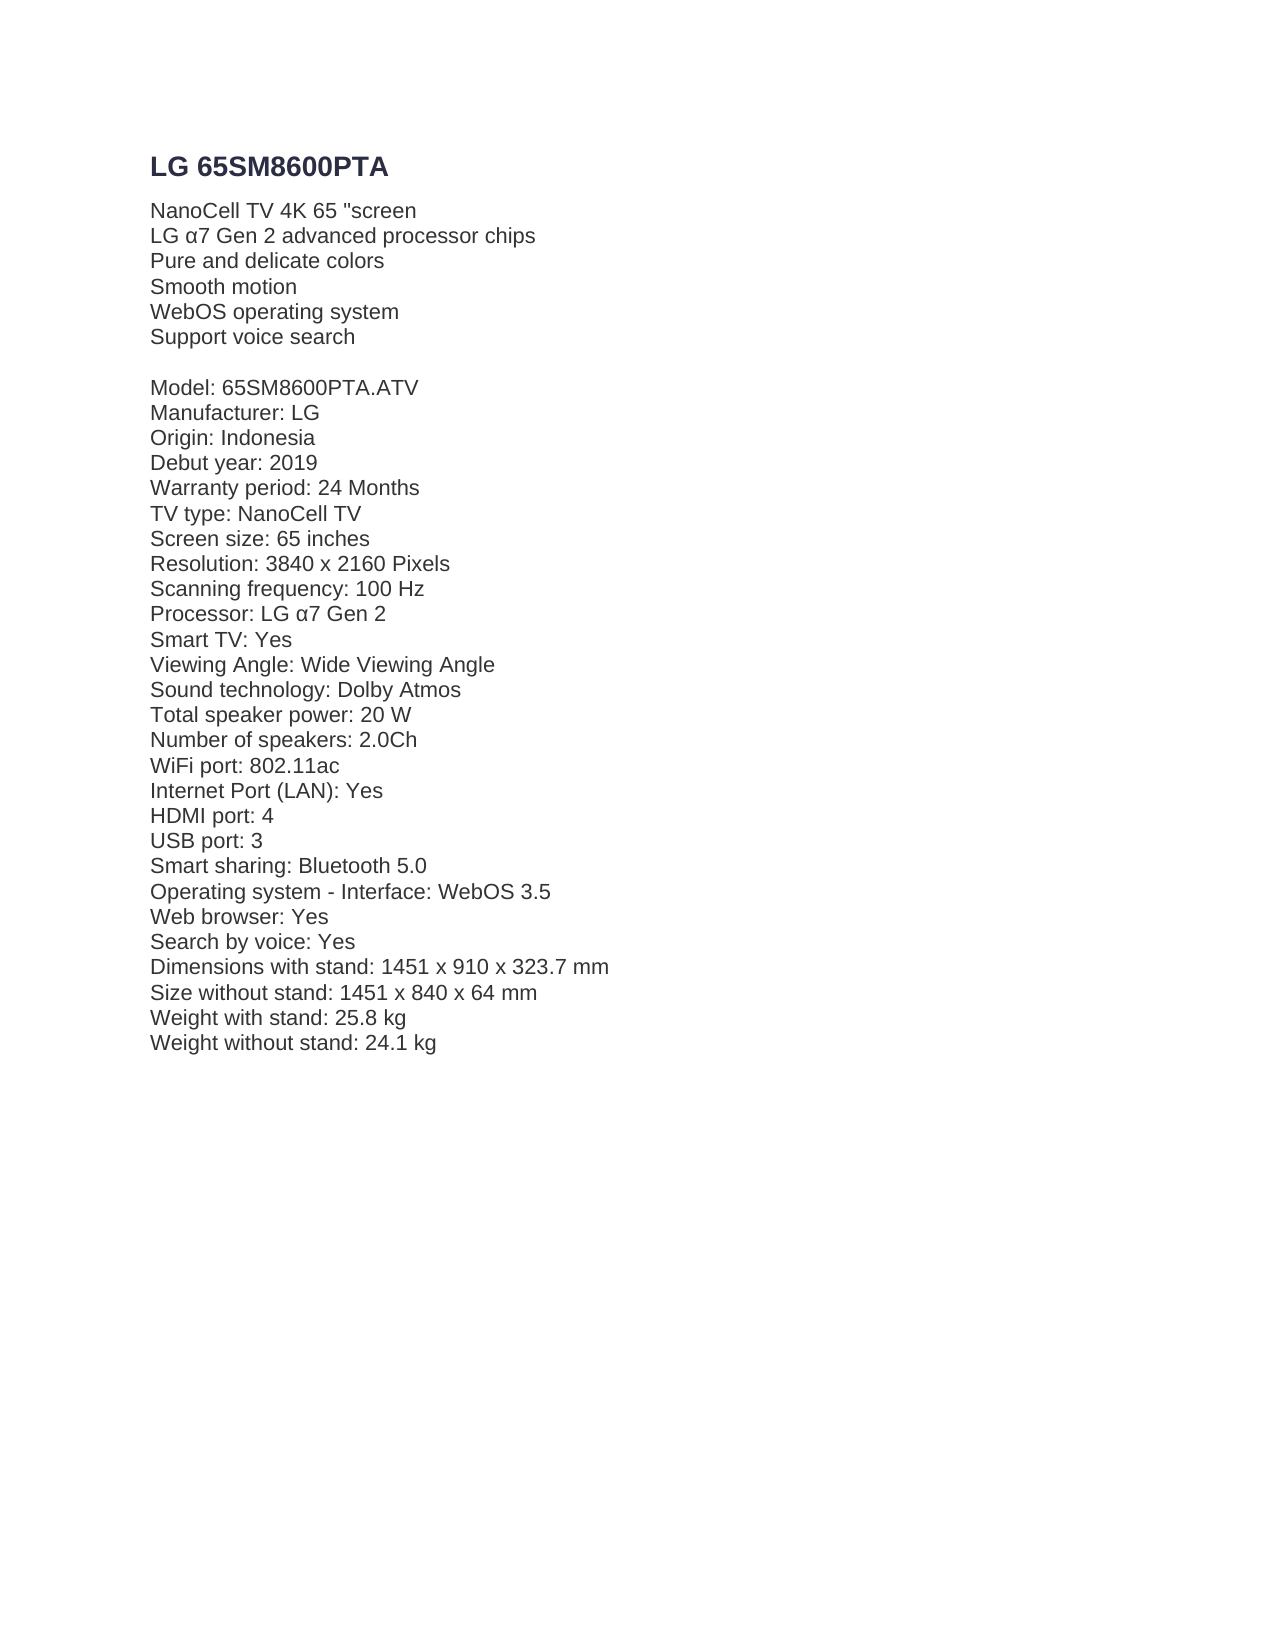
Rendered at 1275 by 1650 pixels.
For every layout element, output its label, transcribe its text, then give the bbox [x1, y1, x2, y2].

text NanoCell TV 4K 65 "screen LG α7 Gen 2 advanced processor chips Pure and delicate colors Smooth motion WebOS operating system Support voice search Model: 65SM8600PTA.ATV Manufacturer: LG Origin: Indonesia Debut year: 2019 Warranty period: 24 Months TV type: NanoCell TV Screen size: 65 inches Resolution: 3840 x 2160 Pixels Scanning frequency: 100 Hz Processor: LG α7 Gen 2 Smart TV: Yes Viewing Angle: Wide Viewing Angle Sound technology: Dolby Atmos Total speaker power: 20 W Number of speakers: 2.0Ch WiFi port: 802.11ac Internet Port (LAN): Yes HDMI port: 4 USB port: 3 Smart sharing: Bluetooth 5.0 Operating system - Interface: WebOS 3.5 Web browser: Yes Search by voice: Yes Dimensions with stand: 1451 x 910 x 323.7 mm Size without stand: 1451 x 840 x 64 mm Weight with stand: 25.8 kg Weight without stand: 24.1 kg [150, 198, 1125, 1055]
text LG 65SM8600PTA [150, 150, 1125, 182]
